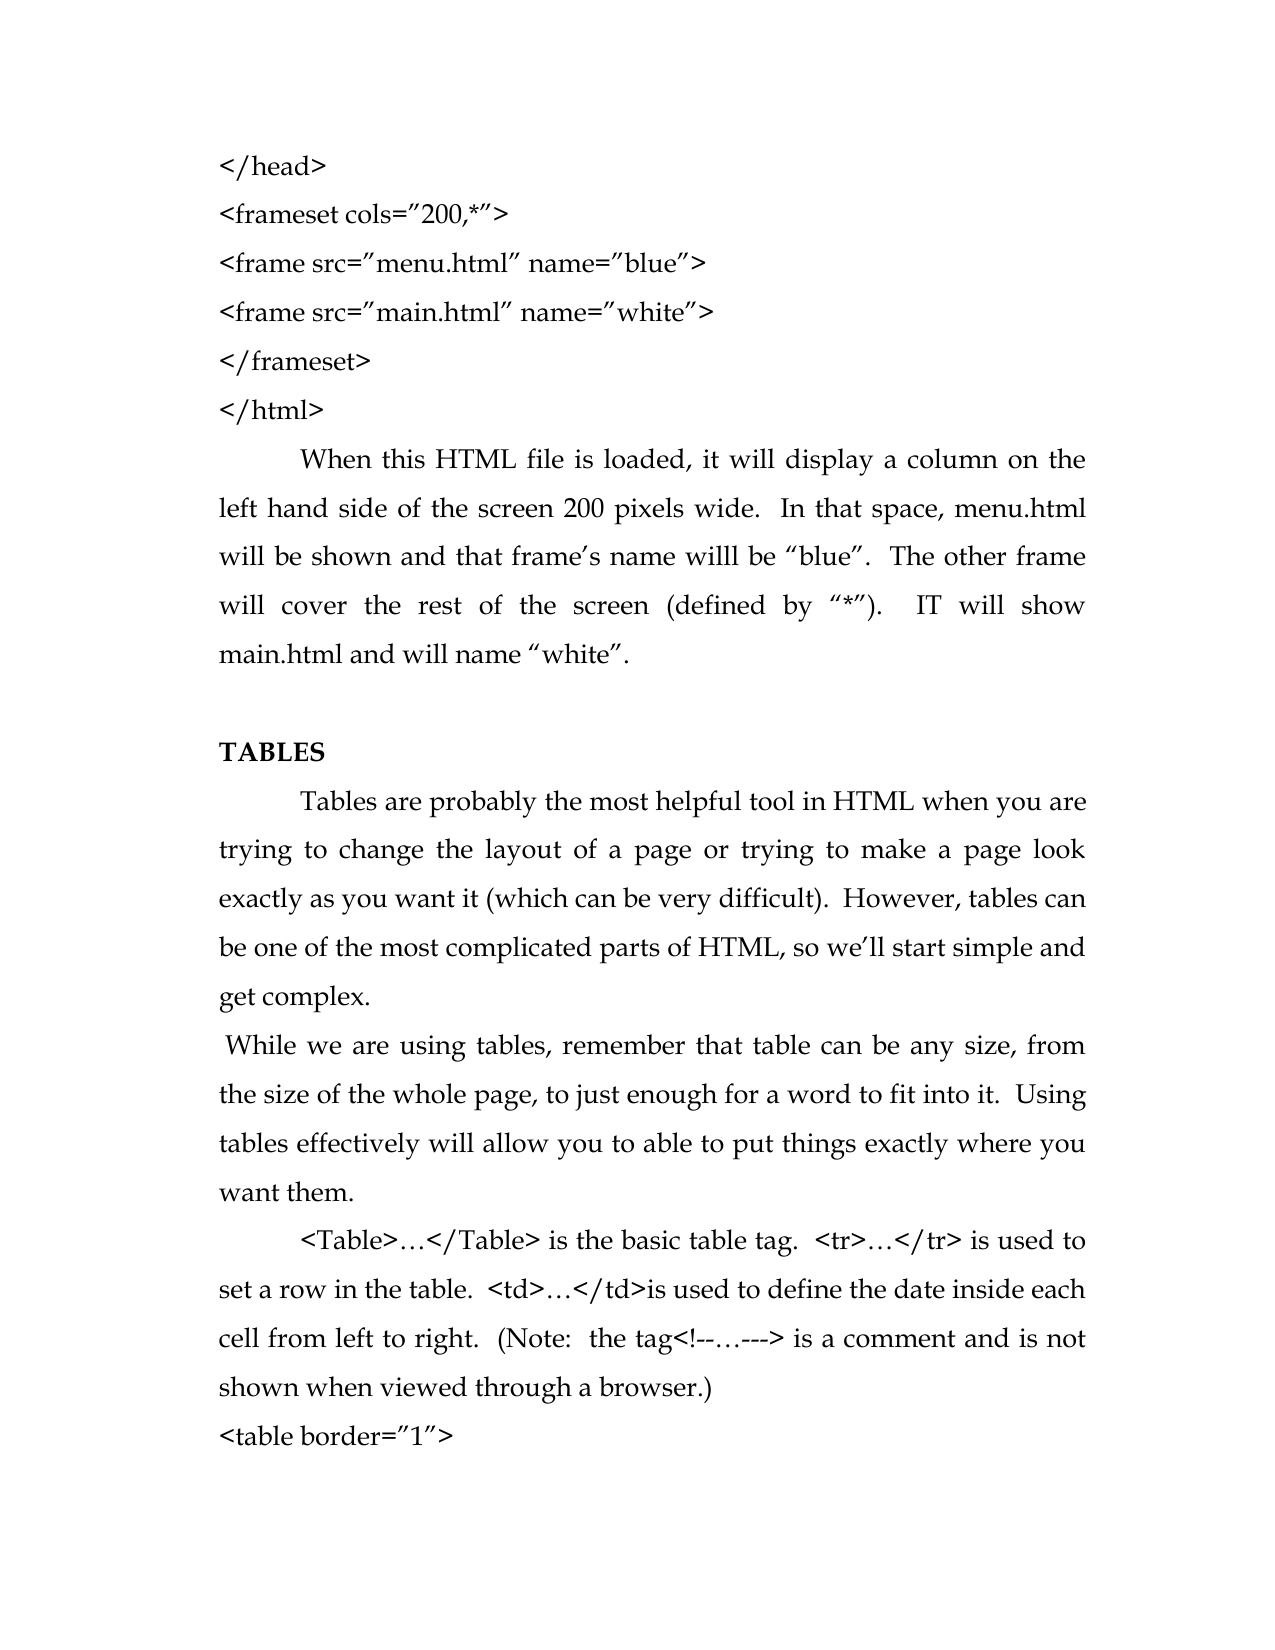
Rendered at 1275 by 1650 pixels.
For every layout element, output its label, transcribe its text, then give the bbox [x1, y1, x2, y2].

text </head> [219, 150, 1087, 183]
text TABLES [219, 736, 1087, 769]
text <table border=”1”> [219, 1420, 1087, 1453]
text <Table>…</Table> is the basic table tag. <tr>…</tr> is used to set a row in the table. <td>…</td>is used to define the date inside each cell from left to right. (Note: the tag<!--…---> is a comment and is not shown when viewed through a browser.) [219, 1225, 1087, 1404]
text <frame src=”menu.html” name=”blue”> [219, 248, 1087, 280]
text </html> [219, 394, 1087, 427]
text When this HTML file is loaded, it will display a column on the left hand side of the screen 200 pixels wide. In that space, menu.html will be shown and that frame’s name willl be “blue”. The other frame will cover the rest of the screen (defined by “*”). IT will show main.html and will name “white”. [219, 443, 1087, 671]
text <frame src=”main.html” name=”white”> [219, 297, 1087, 329]
text Tables are probably the most helpful tool in HTML when you are trying to change the layout of a page or trying to make a page look exactly as you want it (which can be very difficult). However, tables can be one of the most complicated parts of HTML, so we’ll start simple and get complex. [219, 785, 1087, 1013]
text </frameset> [219, 345, 1087, 378]
text While we are using tables, remember that table can be any size, from the size of the whole page, to just enough for a word to fit into it. Using tables effectively will allow you to able to put things exactly where you want them. [219, 1029, 1087, 1208]
text <frameset cols=”200,*”> [219, 199, 1087, 231]
